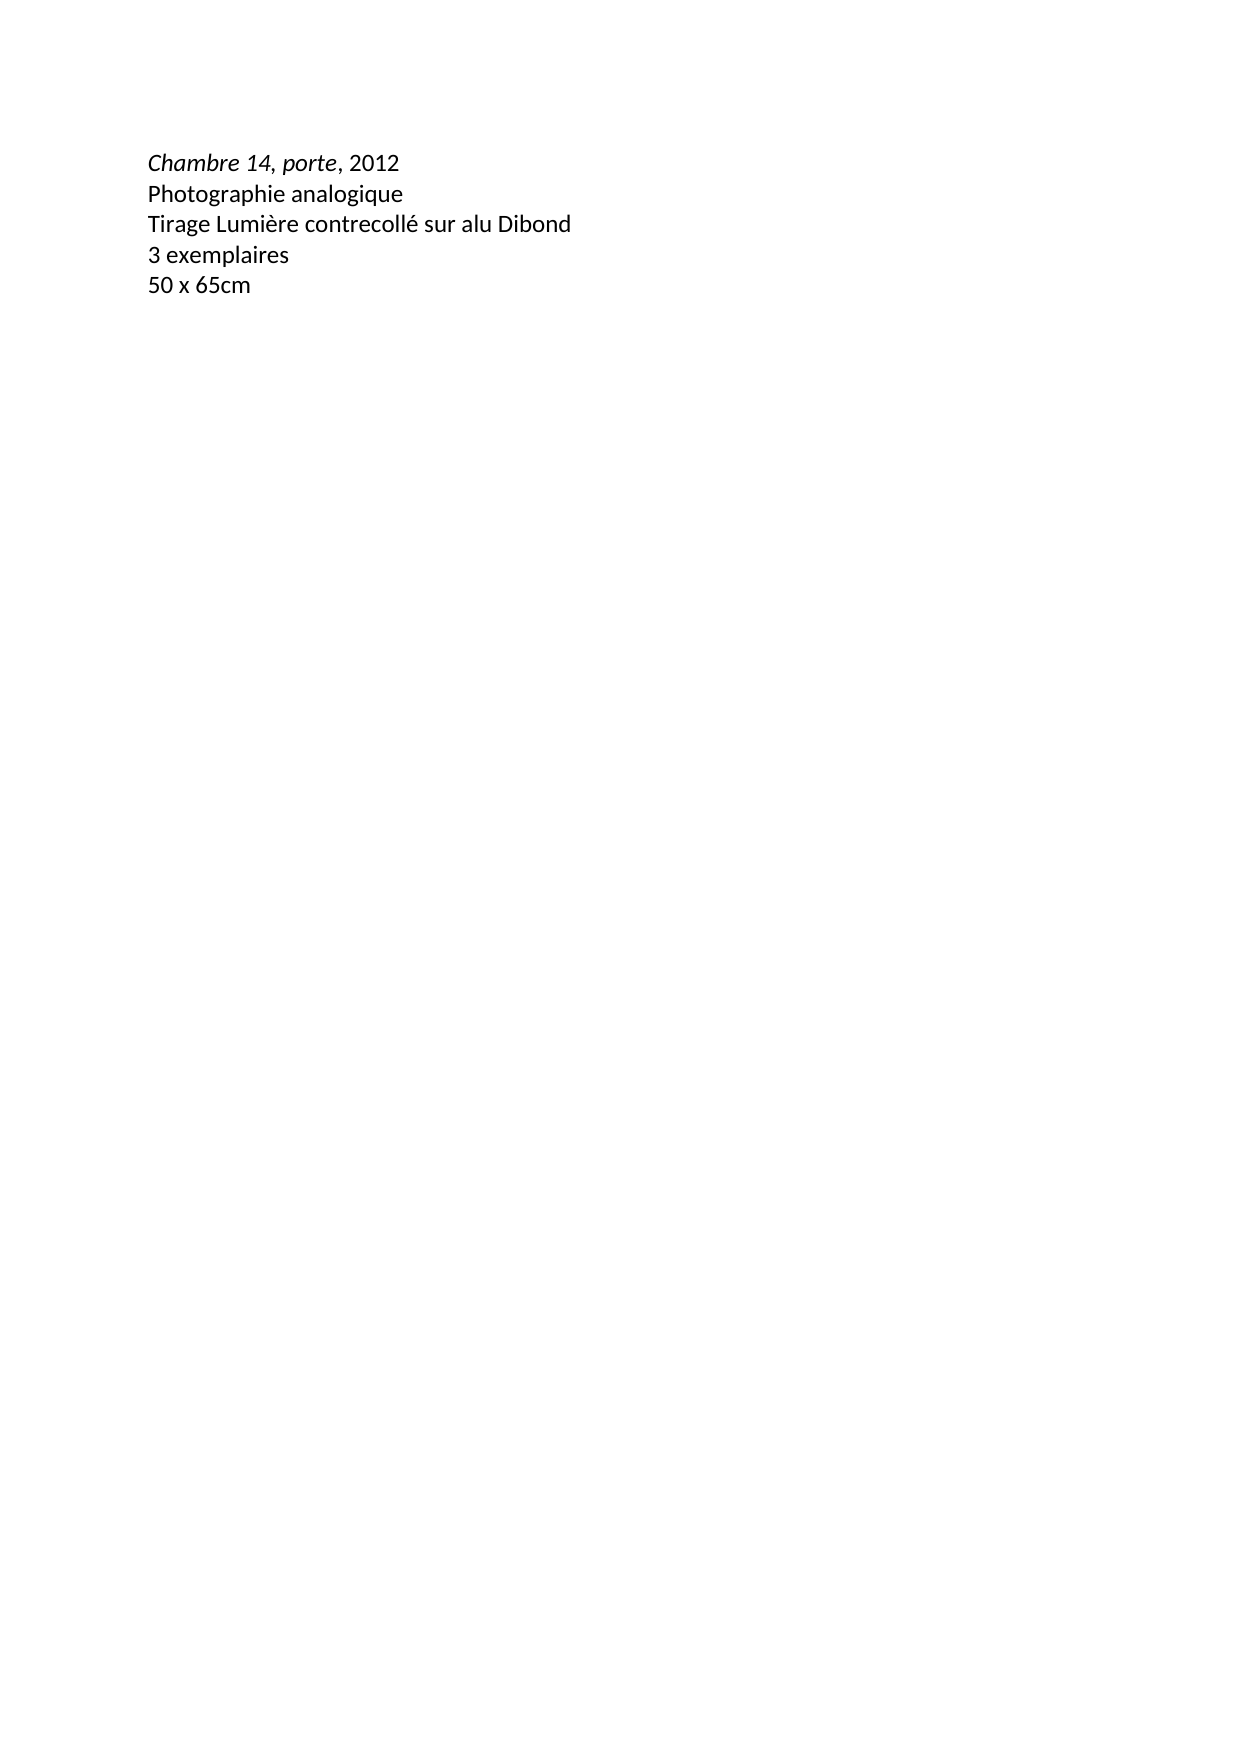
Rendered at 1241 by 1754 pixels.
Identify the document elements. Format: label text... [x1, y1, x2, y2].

text Tirage Lumière contrecollé sur alu Dibond [148, 209, 1093, 239]
text Photographie analogique [148, 178, 1093, 209]
text 3 exemplaires [148, 239, 1093, 270]
text 50 x 65cm [148, 270, 1093, 300]
text Chambre 14, porte, 2012 [148, 148, 1093, 178]
